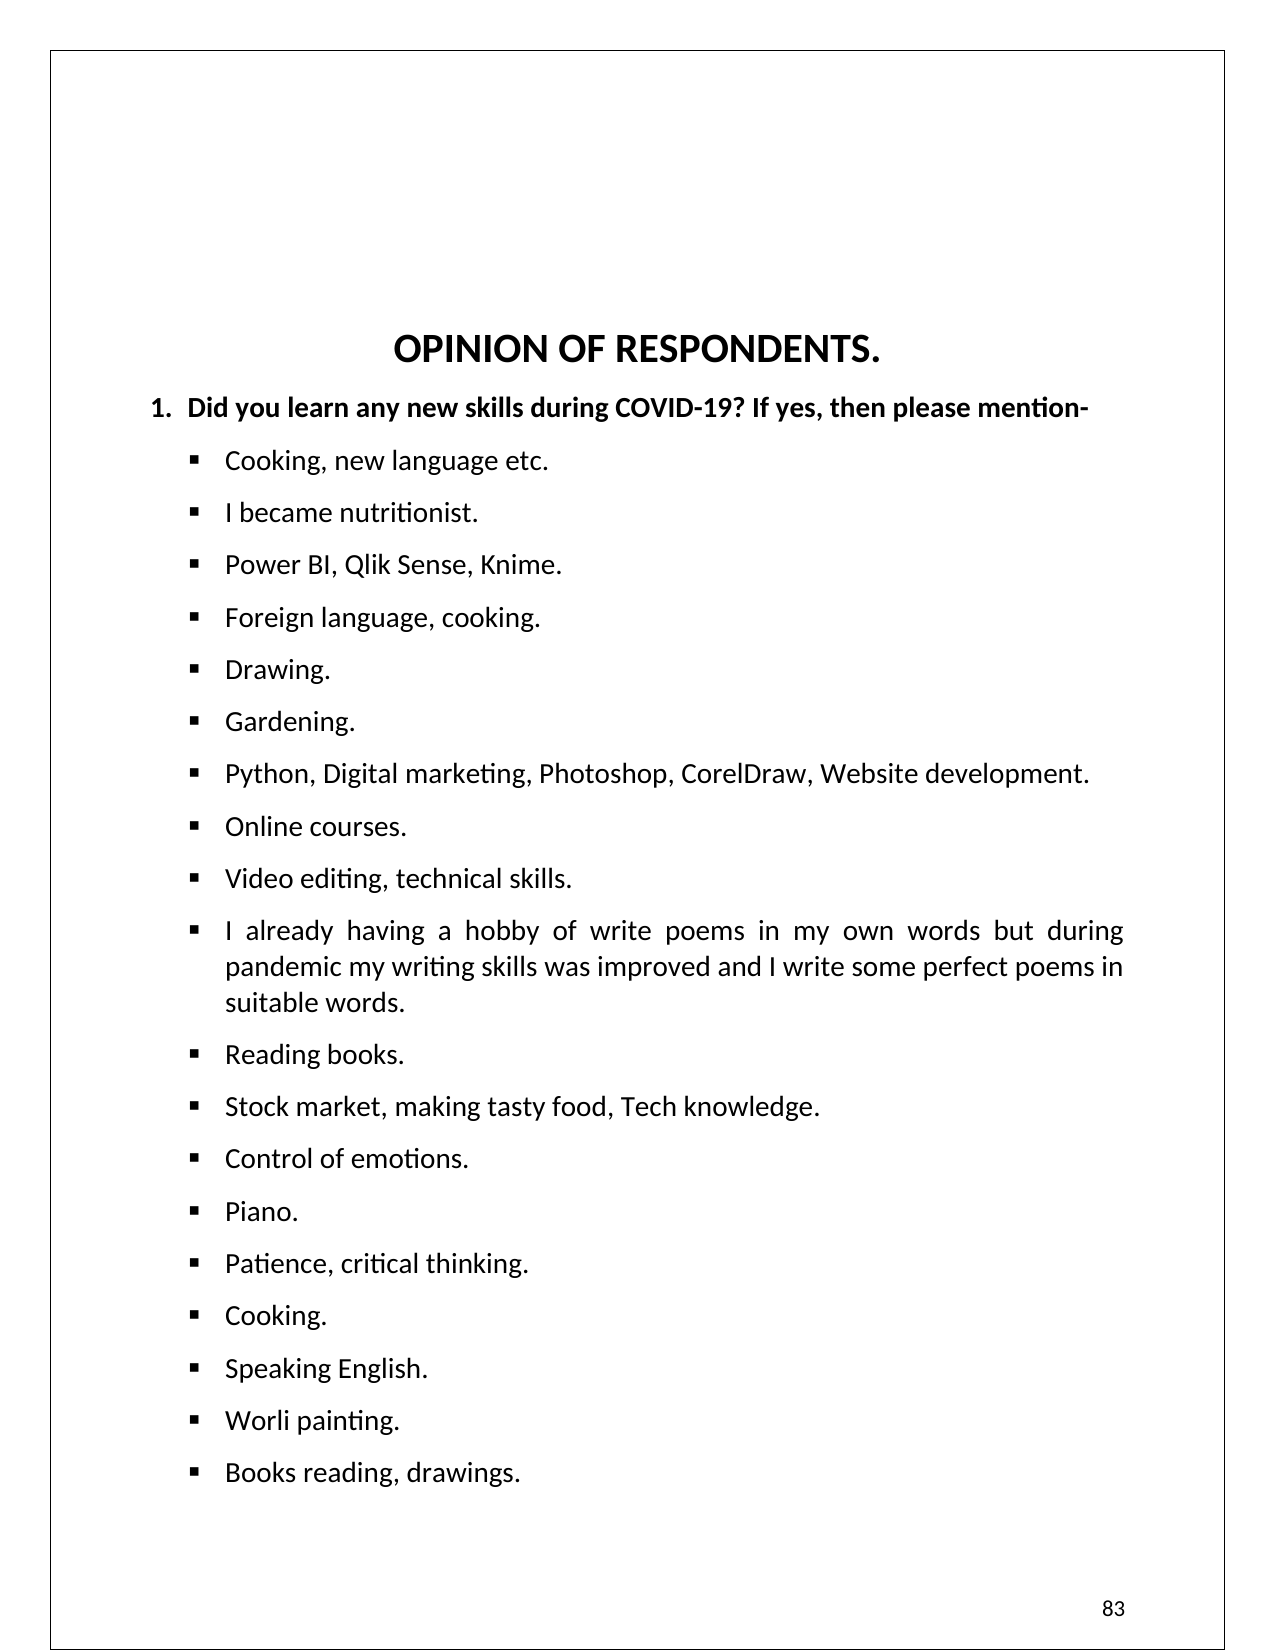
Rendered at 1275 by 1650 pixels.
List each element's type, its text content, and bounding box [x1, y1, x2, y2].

list Did you learn any new skills during COVID-19? If yes, then please mention- [150, 389, 1125, 425]
list Cooking, new language etc. [187, 442, 1125, 477]
list I became nutritionist. [187, 494, 1125, 530]
list Stock market, making tasty food, Tech knowledge. [187, 1088, 1125, 1124]
list Foreign language, cooking. [187, 599, 1125, 634]
list Python, Digital marketing, Photoshop, CorelDraw, Website development. [187, 756, 1125, 791]
list Video editing, technical skills. [187, 860, 1125, 896]
list Online courses. [187, 808, 1125, 843]
list Cooking. [187, 1297, 1125, 1333]
list Gardening. [187, 703, 1125, 739]
list Worli painting. [187, 1402, 1125, 1438]
text OPINION OF RESPONDENTS. [150, 322, 1125, 373]
list Patience, critical thinking. [187, 1245, 1125, 1281]
list I already having a hobby of write poems in my own words but during pandemic my writing skills was improved and I write some perfect poems in suitable words. [187, 912, 1125, 1019]
list Reading books. [187, 1036, 1125, 1072]
list Power BI, Qlik Sense, Knime. [187, 546, 1125, 582]
list Books reading, drawings. [187, 1454, 1125, 1490]
list Drawing. [187, 651, 1125, 687]
list Speaking English. [187, 1350, 1125, 1385]
list Control of emotions. [187, 1141, 1125, 1176]
list Piano. [187, 1193, 1125, 1228]
